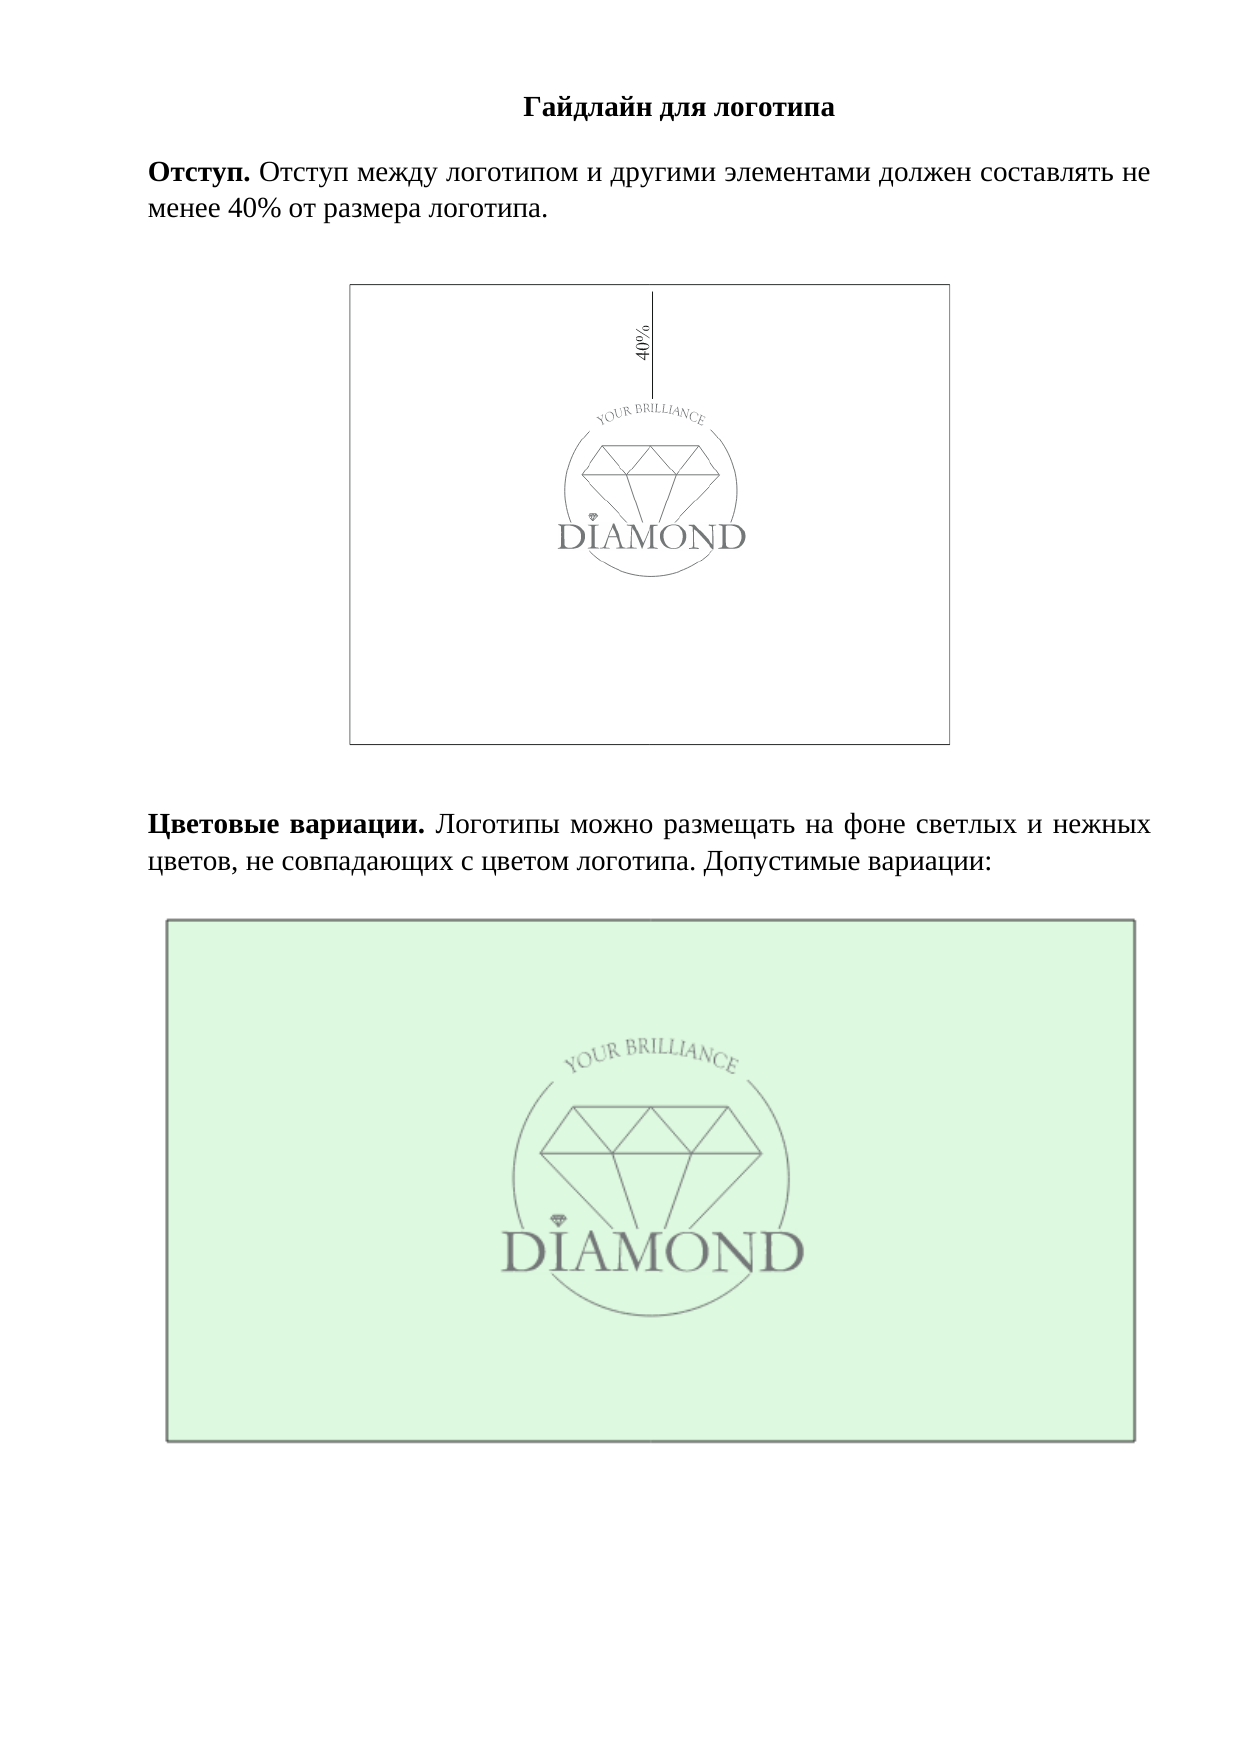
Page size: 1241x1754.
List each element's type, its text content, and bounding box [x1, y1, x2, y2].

text Гайдлайн для логотипа [148, 89, 1152, 122]
text Отступ. Отступ между логотипом и другими элементами должен составлять не менее 40% от размера логотипа. [148, 154, 1152, 224]
picture [320, 255, 979, 776]
picture [147, 908, 1152, 1462]
text Цветовые вариации. Логотипы можно размещать на фоне светлых и нежных цветов, не совпадающих с цветом логотипа. Допустимые вариации: [148, 807, 1152, 876]
